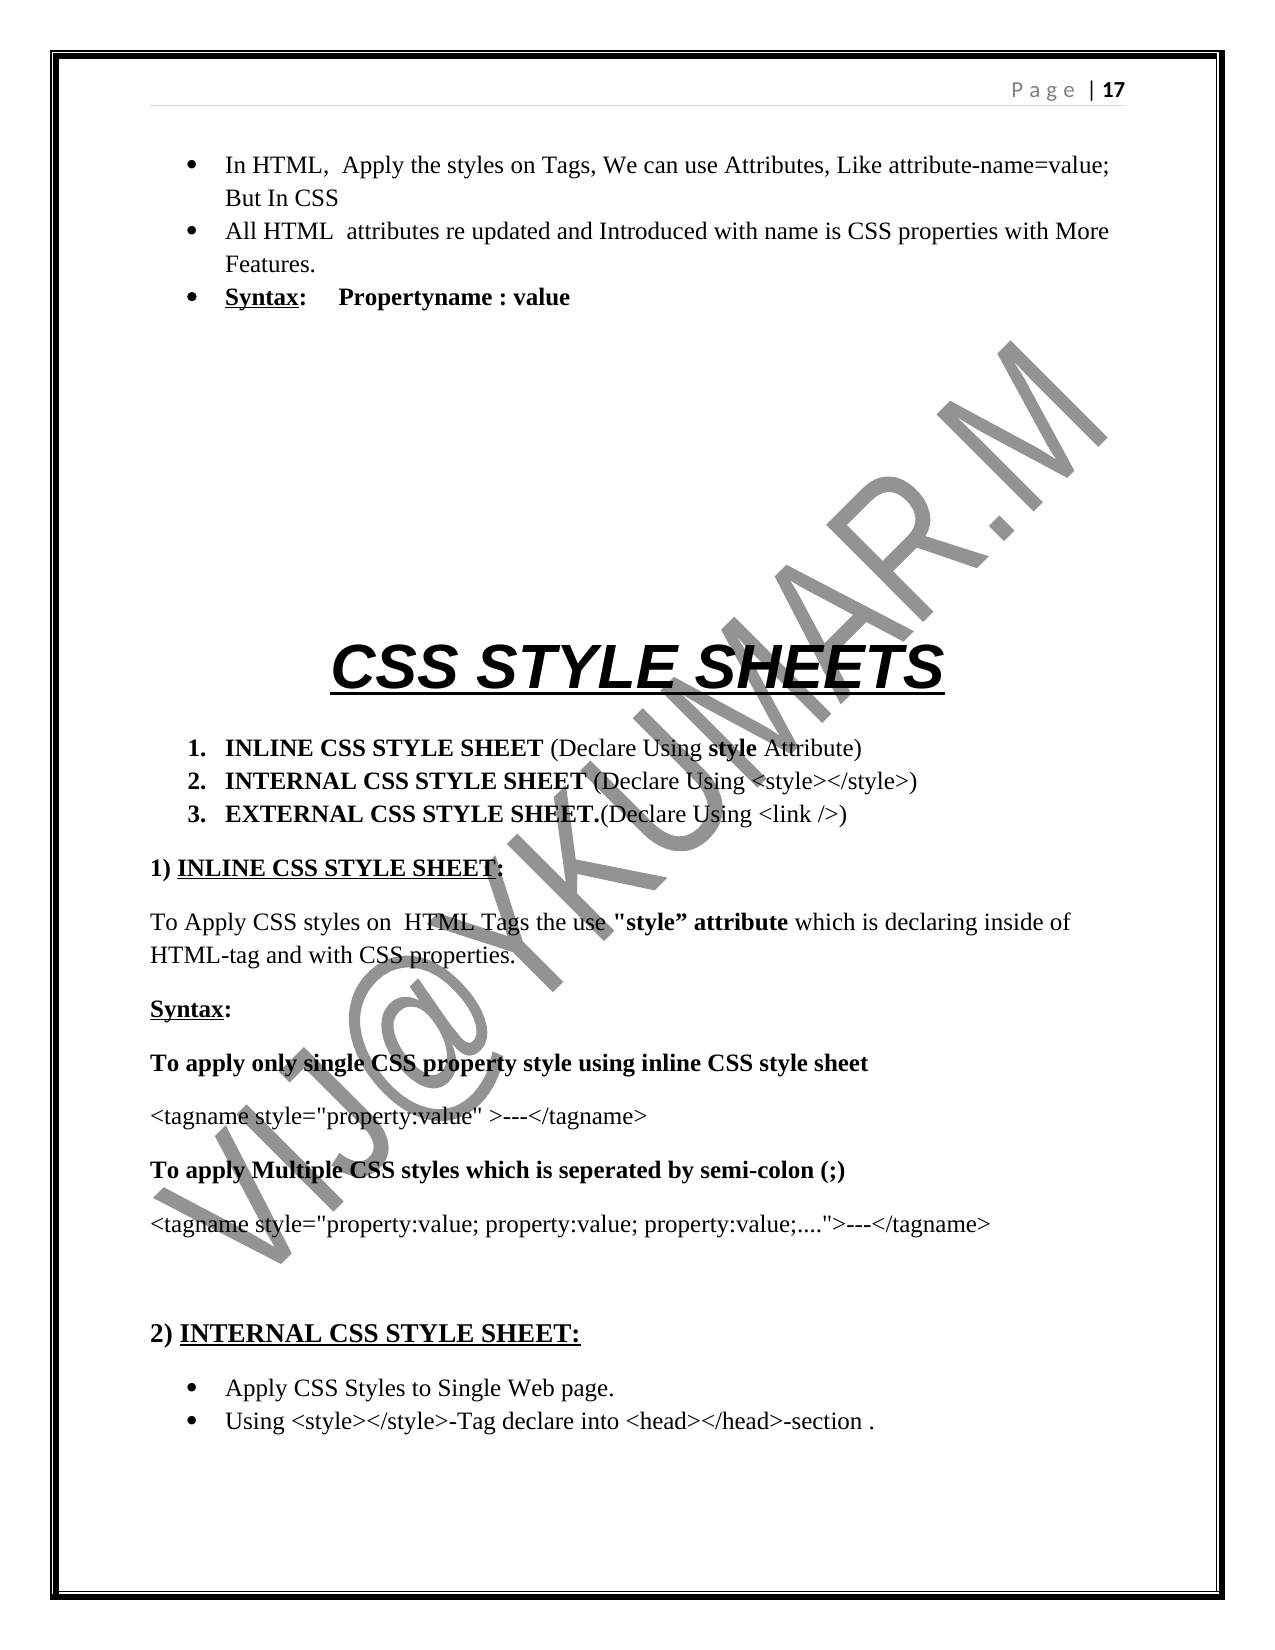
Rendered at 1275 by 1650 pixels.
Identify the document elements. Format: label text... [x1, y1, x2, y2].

text 1) INLINE CSS STYLE SHEET: [150, 853, 1125, 882]
list Syntax: Propertyname : value [187, 282, 1125, 311]
list In HTML, Apply the styles on Tags, We can use Attributes, Like attribute-name=value; But In CSS [187, 150, 1125, 212]
list INTERNAL CSS STYLE SHEET (Declare Using <style></style>) [187, 766, 1125, 795]
list Using <style></style>-Tag declare into <head></head>-section . [187, 1406, 1125, 1435]
text <tagname style="property:value" >---</tagname> [150, 1101, 1125, 1130]
list INLINE CSS STYLE SHEET (Declare Using style Attribute) [187, 733, 1125, 762]
text 2) INTERNAL CSS STYLE SHEET: [150, 1317, 1125, 1348]
text CSS STYLE SHEETS [150, 630, 1125, 702]
list Apply CSS Styles to Single Web page. [187, 1373, 1125, 1402]
list EXTERNAL CSS STYLE SHEET.(Declare Using <link />) [187, 799, 1125, 828]
text <tagname style="property:value; property:value; property:value;....">---</tagname> [150, 1209, 1125, 1238]
text Syntax: [150, 994, 1125, 1022]
list All HTML attributes re updated and Introduced with name is CSS properties with More Features. [187, 216, 1125, 278]
text To Apply CSS styles on HTML Tags the use "style” attribute which is declaring inside of HTML-tag and with CSS properties. [150, 907, 1125, 969]
text To apply Multiple CSS styles which is seperated by semi-colon (;) [150, 1155, 1125, 1184]
text To apply only single CSS property style using inline CSS style sheet [150, 1048, 1125, 1076]
